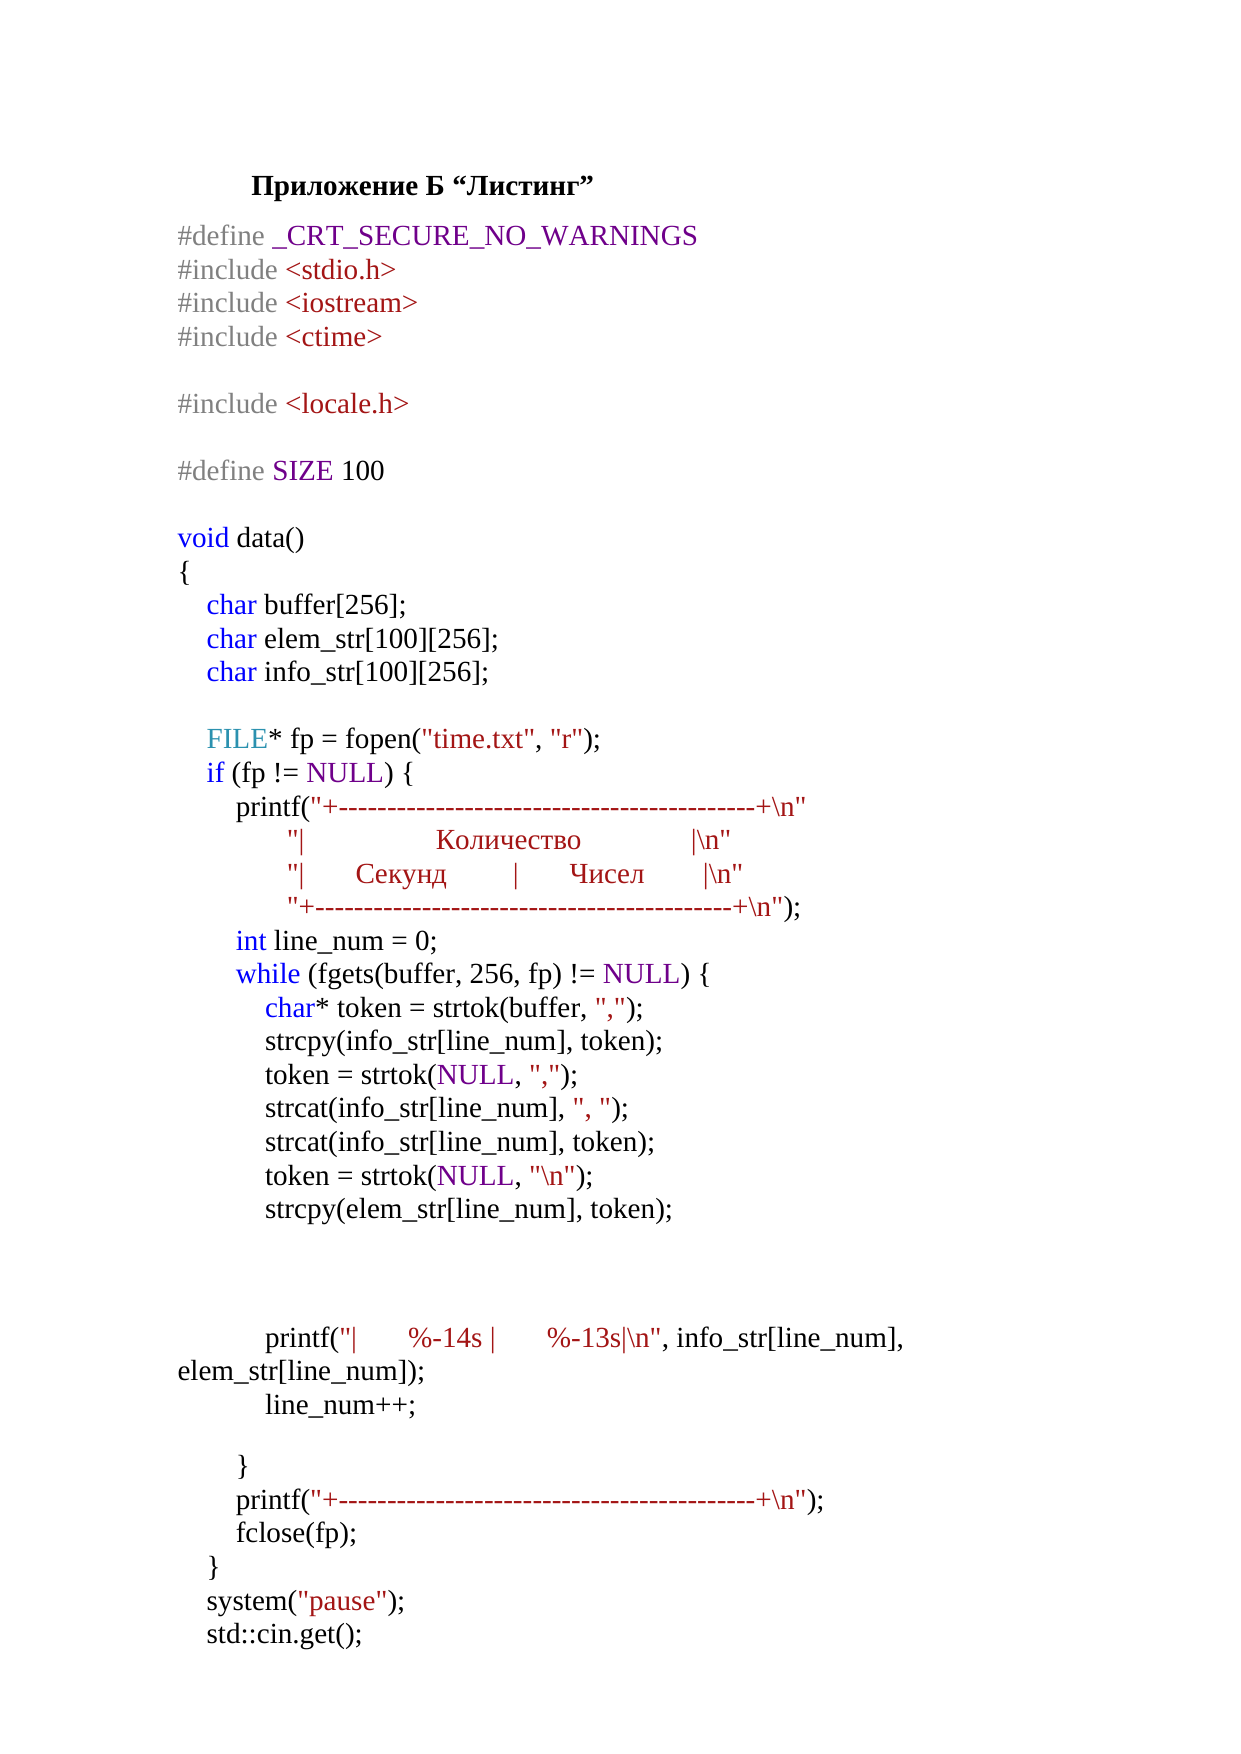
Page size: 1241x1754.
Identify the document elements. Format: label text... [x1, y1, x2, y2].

text strcat(info_str[line_num], token); [177, 1124, 1152, 1158]
text printf("| %-14s | %-13s|\n", info_str[line_num], elem_str[line_num]); [177, 1320, 1152, 1387]
text while (fgets(buffer, 256, fp) != NULL) { [177, 956, 1152, 990]
text token = strtok(NULL, ","); [177, 1057, 1152, 1091]
text char buffer[256]; [177, 587, 1152, 621]
text "| Секунд | Чисел |\n" [177, 856, 1152, 889]
text #include <locale.h> [177, 386, 1152, 420]
text FILE* fp = fopen("time.txt", "r"); [177, 722, 1152, 755]
text strcpy(elem_str[line_num], token); [177, 1191, 1152, 1225]
text { [177, 554, 1152, 587]
text #include <iostream> [177, 286, 1152, 319]
text strcpy(info_str[line_num], token); [177, 1023, 1152, 1057]
text if (fp != NULL) { [177, 755, 1152, 789]
subtitle Приложение Б “Листинг” [251, 168, 1152, 202]
text "+-------------------------------------------+\n"); [177, 889, 1152, 923]
text void data() [177, 520, 1152, 554]
text system("pause"); [177, 1583, 1152, 1616]
text int line_num = 0; [177, 923, 1152, 956]
text line_num++; [177, 1387, 1152, 1420]
text } [177, 1448, 1152, 1482]
text fclose(fp); [177, 1516, 1152, 1549]
text char elem_str[100][256]; [177, 621, 1152, 654]
text } [177, 1549, 1152, 1583]
text #define SIZE 100 [177, 453, 1152, 487]
text #define _CRT_SECURE_NO_WARNINGS [177, 218, 1152, 252]
text char info_str[100][256]; [177, 654, 1152, 688]
text printf("+-------------------------------------------+\n" [177, 789, 1152, 822]
text std::cin.get(); [177, 1616, 1152, 1650]
text token = strtok(NULL, "\n"); [177, 1158, 1152, 1191]
text #include <stdio.h> [177, 252, 1152, 286]
text #include <ctime> [177, 319, 1152, 353]
text "| Количество |\n" [177, 822, 1152, 856]
text strcat(info_str[line_num], ", "); [177, 1091, 1152, 1124]
text char* token = strtok(buffer, ","); [177, 990, 1152, 1023]
text printf("+-------------------------------------------+\n"); [177, 1482, 1152, 1516]
